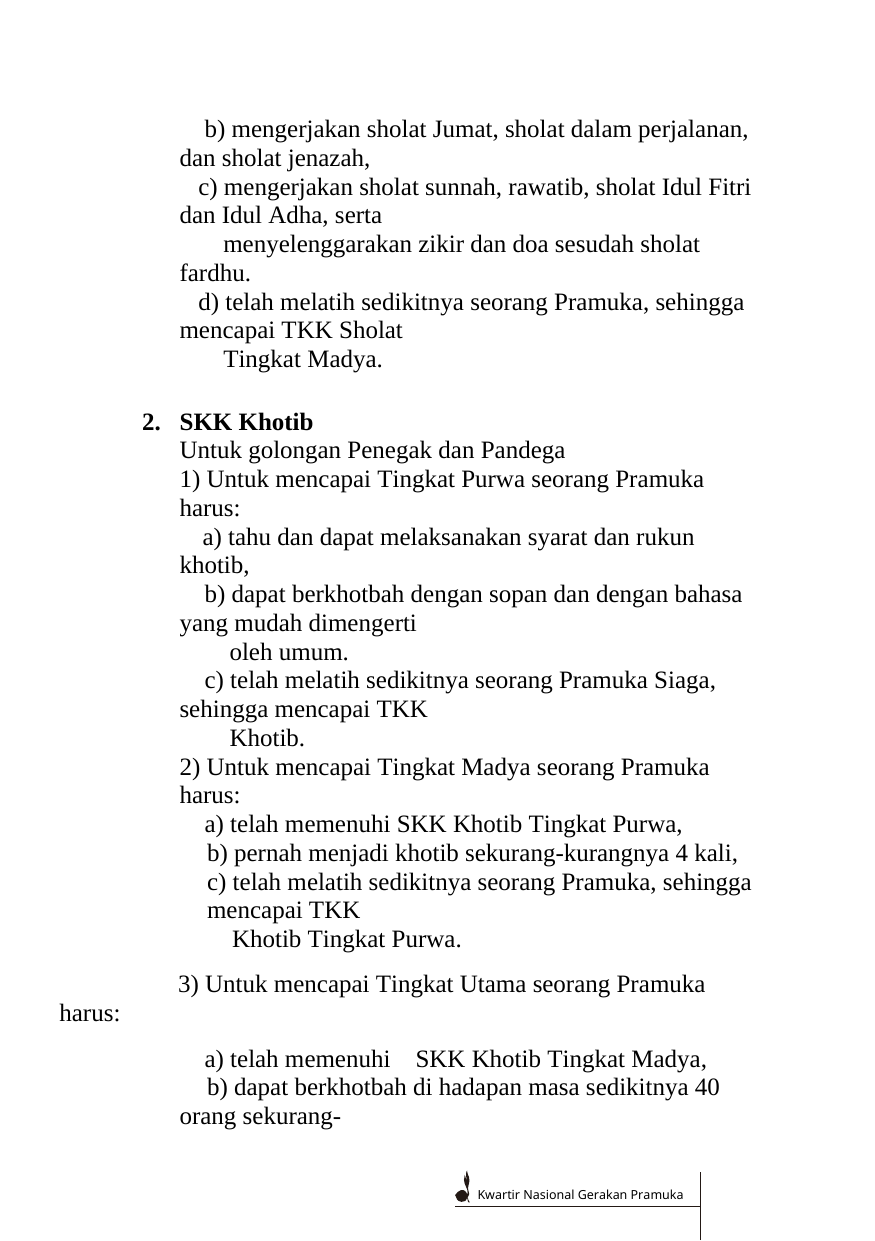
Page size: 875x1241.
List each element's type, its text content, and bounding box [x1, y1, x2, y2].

list Khotib. [179, 723, 756, 752]
list a) tahu dan dapat melaksanakan syarat dan rukun khotib, [177, 522, 756, 579]
list a) telah memenuhi SKK Khotib Tingkat Purwa, [179, 809, 756, 838]
list b) dapat berkhotbah dengan sopan dan dengan bahasa yang mudah dimengerti [179, 579, 756, 637]
list c) telah melatih sedikitnya seorang Pramuka Siaga, sehingga mencapai TKK [179, 665, 756, 723]
text 3) Untuk mencapai Tingkat Utama seorang Pramuka harus: [59, 969, 756, 1027]
list a) telah memenuhi SKK Khotib Tingkat Madya, [179, 1044, 756, 1072]
list d) telah melatih sedikitnya seorang Pramuka, sehingga mencapai TKK Sholat [179, 287, 756, 344]
list b) pernah menjadi khotib sekurang-kurangnya 4 kali, [207, 838, 756, 867]
list b) mengerjakan sholat Jumat, sholat dalam perjalanan, dan sholat jenazah, [179, 114, 756, 172]
list SKK Khotib [142, 407, 756, 435]
list oleh umum. [179, 637, 756, 665]
list Untuk golongan Penegak dan Pandega [179, 435, 756, 464]
list c) mengerjakan sholat sunnah, rawatib, sholat Idul Fitri dan Idul Adha, serta [179, 172, 756, 229]
list c) telah melatih sedikitnya seorang Pramuka, sehingga mencapai TKK [207, 867, 756, 924]
list Khotib Tingkat Purwa. [207, 924, 756, 953]
list 1) Untuk mencapai Tingkat Purwa seorang Pramuka harus: [179, 464, 756, 522]
list b) dapat berkhotbah di hadapan masa sedikitnya 40 orang sekurang- [179, 1072, 756, 1130]
list menyelenggarakan zikir dan doa sesudah sholat fardhu. [179, 229, 756, 287]
list 2) Untuk mencapai Tingkat Madya seorang Pramuka harus: [179, 752, 756, 809]
list Tingkat Madya. [179, 344, 756, 373]
